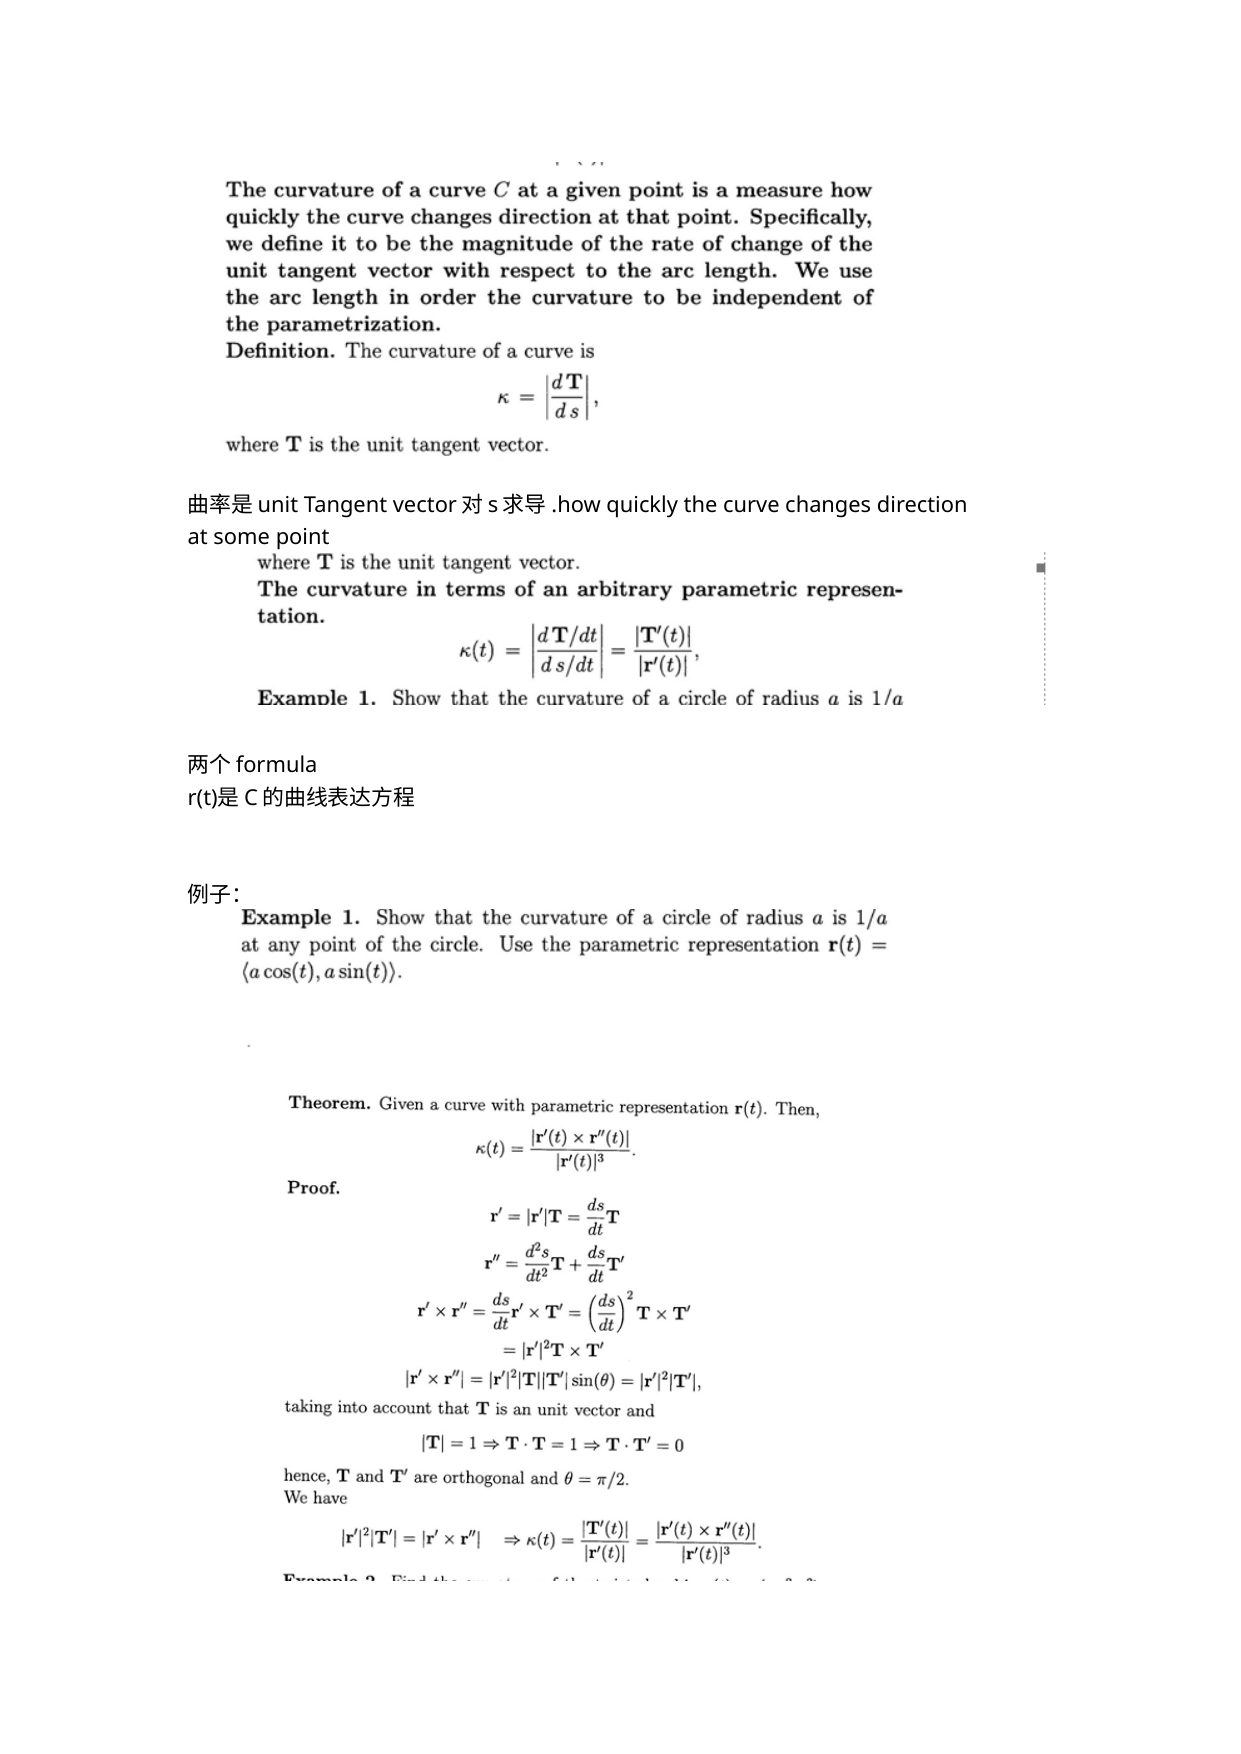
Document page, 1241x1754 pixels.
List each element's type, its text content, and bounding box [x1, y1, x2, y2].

text 曲率是unit Tangent vector对s求导 .how quickly the curve changes direction [187, 487, 1053, 519]
picture [187, 162, 952, 461]
text 两个formula [187, 747, 1053, 779]
text r(t)是C的曲线表达方程 [187, 779, 1053, 812]
text at some point [187, 519, 1053, 552]
picture [187, 1007, 1053, 1581]
text 例子： [187, 877, 1053, 909]
picture [187, 909, 1021, 997]
picture [187, 552, 1048, 705]
